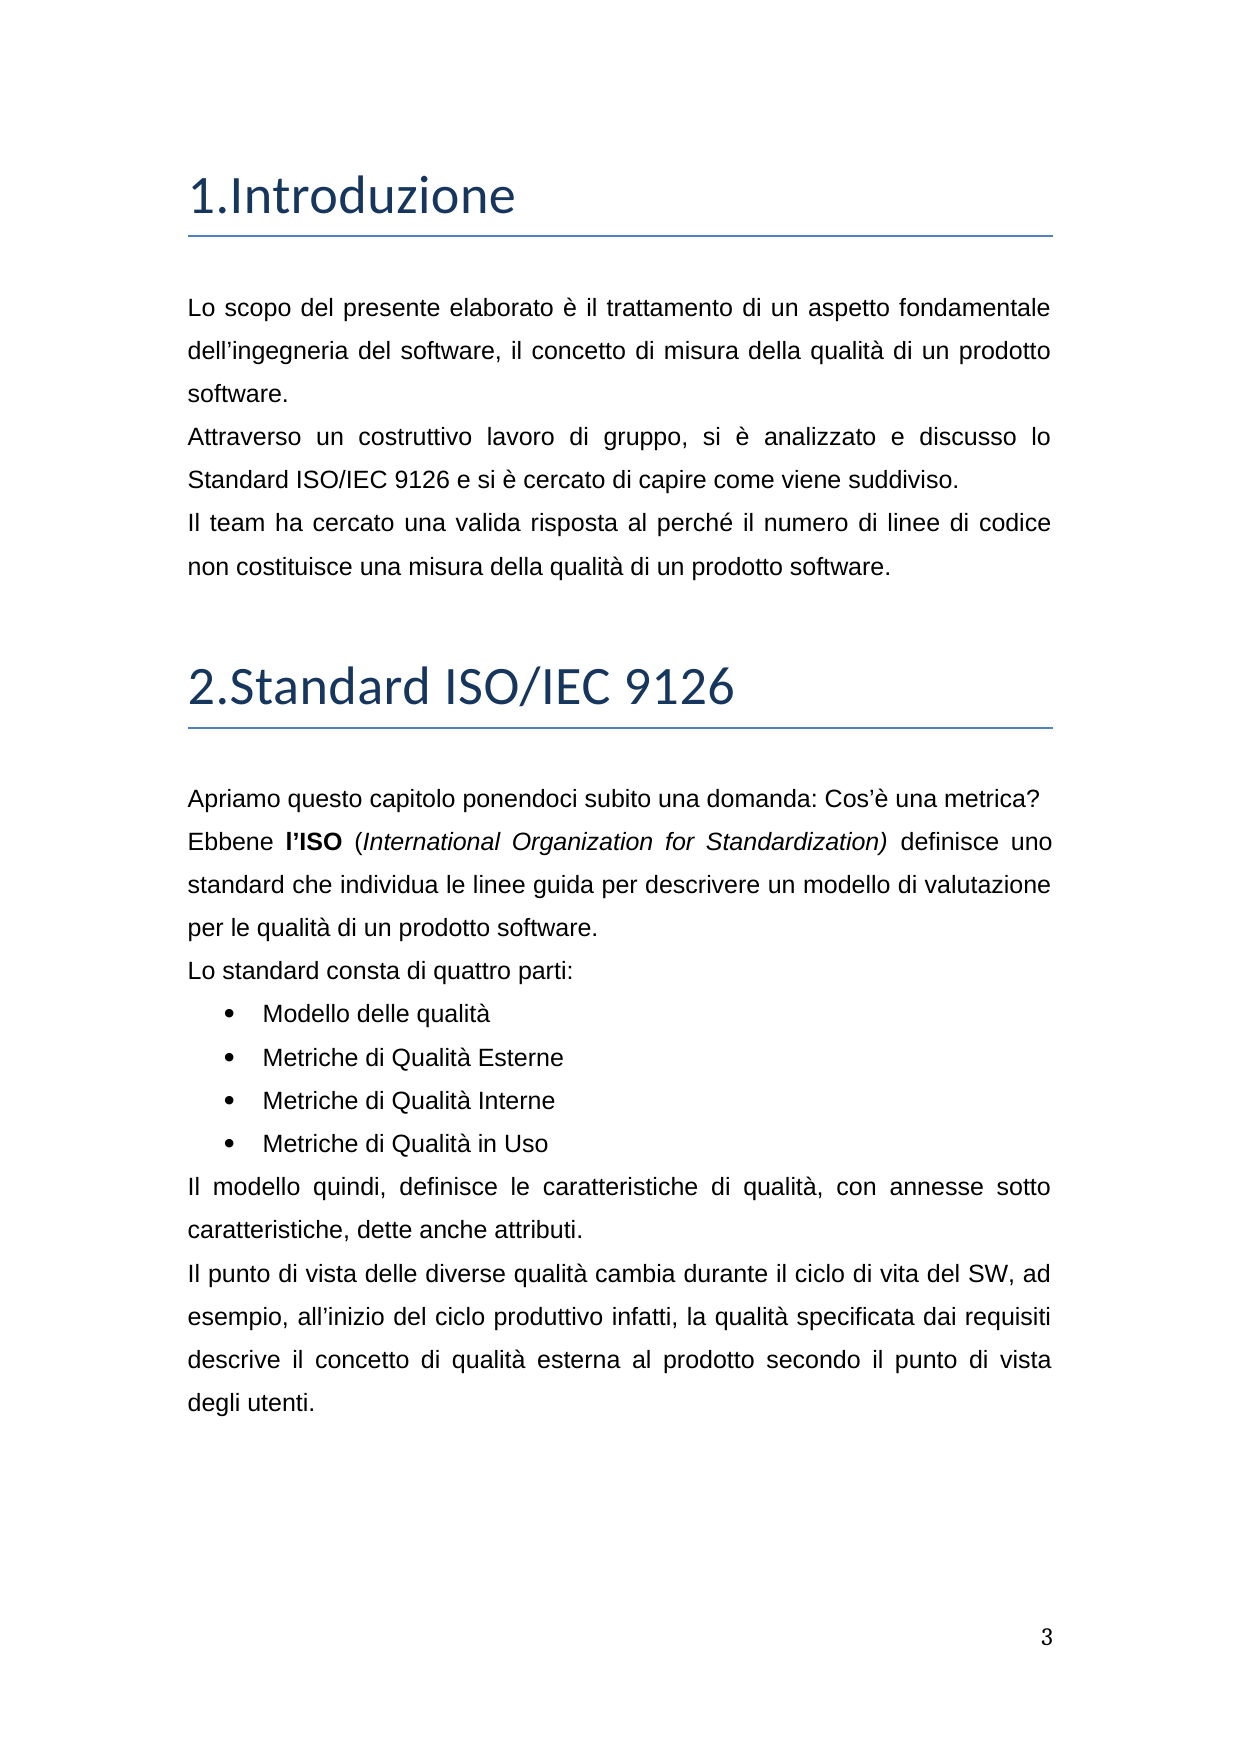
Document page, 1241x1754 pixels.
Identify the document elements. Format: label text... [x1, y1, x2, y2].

title 2.Standard ISO/IEC 9126 [187, 652, 1053, 729]
text Ebbene l’ISO (International Organization for Standardization) definisce uno standard che individua le linee guida per descrivere un modello di valutazione per le qualità di un prodotto software. [187, 827, 1053, 942]
text Il modello quindi, definisce le caratteristiche di qualità, con annesse sotto caratteristiche, dette anche attributi. [187, 1172, 1053, 1244]
list Metriche di Qualità in Uso [225, 1129, 1053, 1158]
title 1.Introduzione [187, 161, 1053, 237]
text Lo standard consta di quattro parti: [187, 956, 1053, 985]
text Attraverso un costruttivo lavoro di gruppo, si è analizzato e discusso lo Standard ISO/IEC 9126 e si è cercato di capire come viene suddiviso. [187, 422, 1053, 494]
text Apriamo questo capitolo ponendoci subito una domanda: Cos’è una metrica? [187, 784, 1053, 813]
list Metriche di Qualità Interne [225, 1086, 1053, 1115]
text Il punto di vista delle diverse qualità cambia durante il ciclo di vita del SW, ad esempio, all’inizio del ciclo produttivo infatti, la qualità specificata dai requisiti descrive il concetto di qualità esterna al prodotto secondo il punto di vista degli utenti. [187, 1259, 1053, 1417]
list Metriche di Qualità Esterne [225, 1043, 1053, 1072]
list Modello delle qualità [225, 999, 1053, 1028]
text Lo scopo del presente elaborato è il trattamento di un aspetto fondamentale dell’ingegneria del software, il concetto di misura della qualità di un prodotto software. [187, 293, 1053, 408]
text Il team ha cercato una valida risposta al perché il numero di linee di codice non costituisce una misura della qualità di un prodotto software. [187, 508, 1053, 580]
